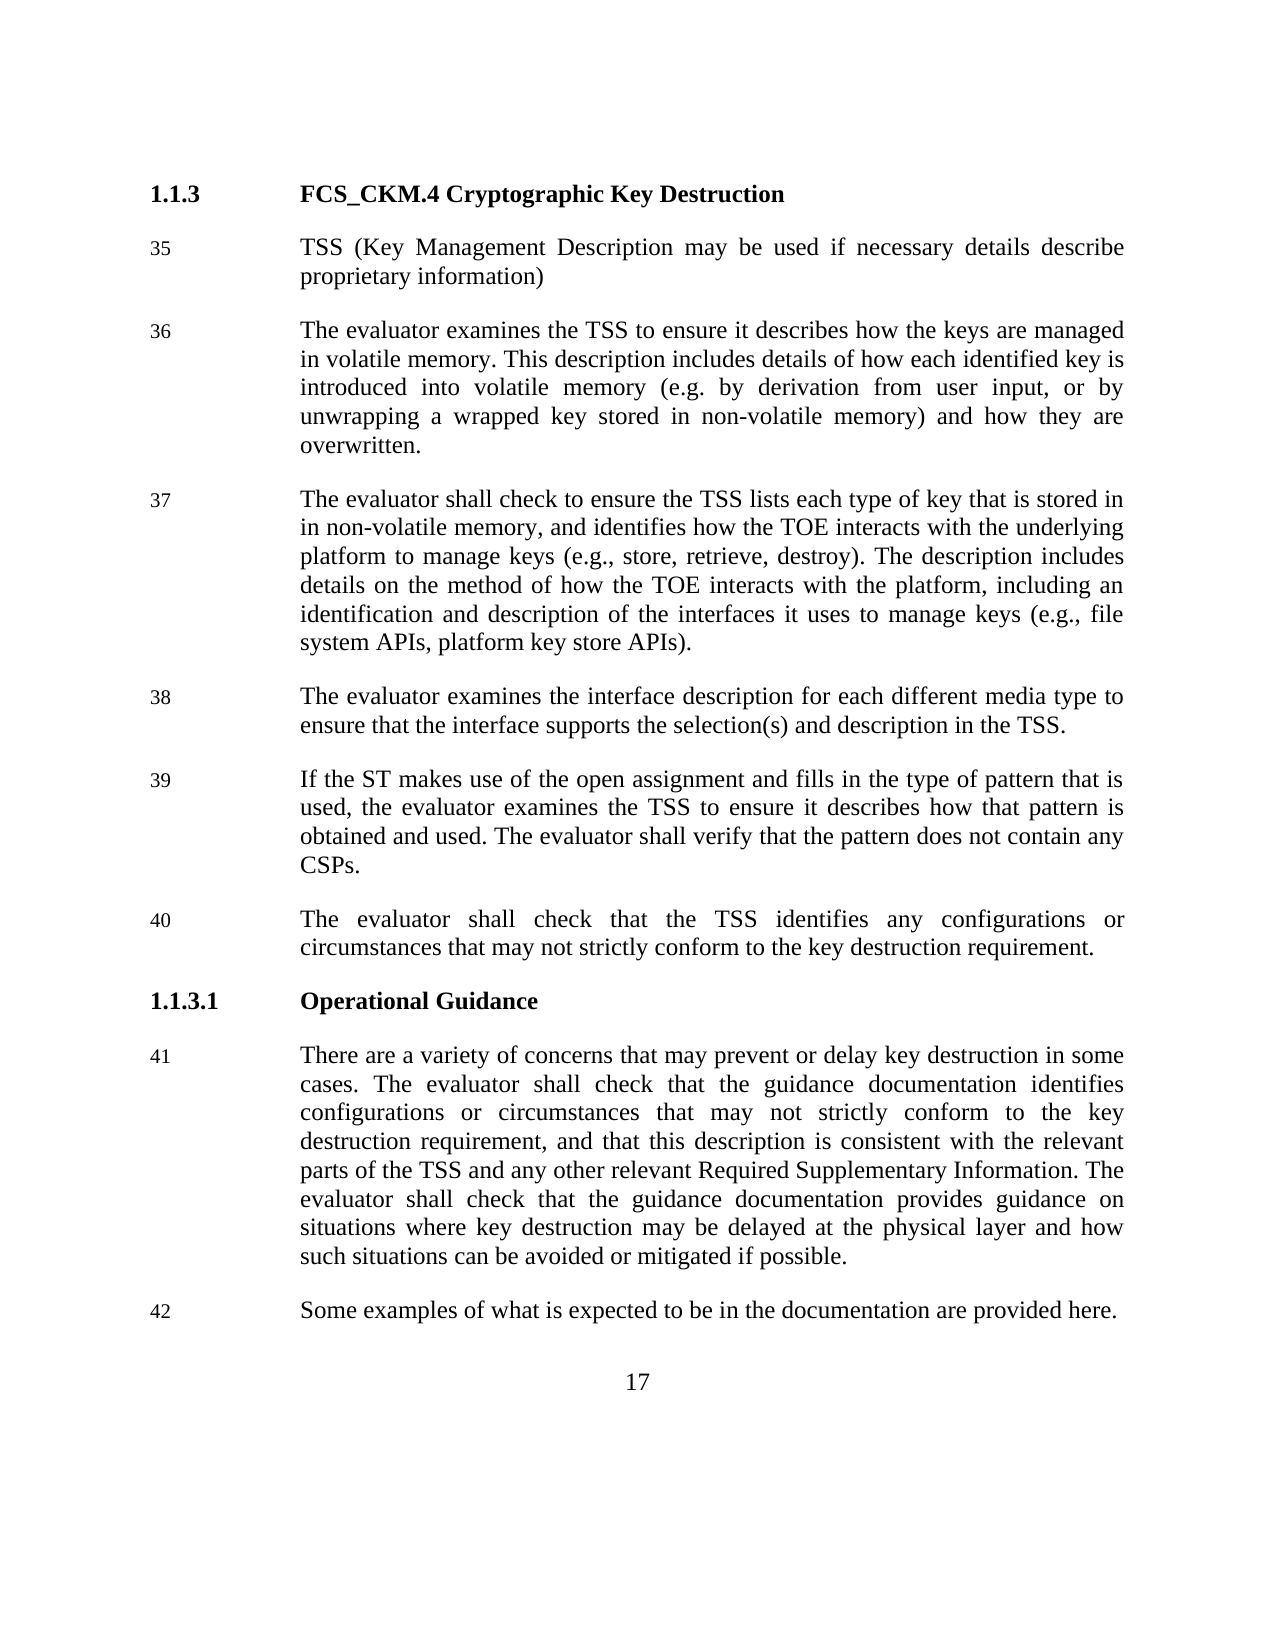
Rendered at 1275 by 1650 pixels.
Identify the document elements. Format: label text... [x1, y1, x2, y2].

list If the ST makes use of the open assignment and fills in the type of pattern that is used, the evaluator examines the TSS to ensure it describes how that pattern is obtained and used. The evaluator shall verify that the pattern does not contain any CSPs. [150, 764, 1125, 879]
list The evaluator examines the TSS to ensure it describes how the keys are managed in volatile memory. This description includes details of how each identified key is introduced into volatile memory (e.g. by derivation from user input, or by unwrapping a wrapped key stored in non-volatile memory) and how they are overwritten. [150, 315, 1125, 459]
list The evaluator examines the interface description for each different media type to ensure that the interface supports the selection(s) and description in the TSS. [150, 681, 1125, 739]
list TSS (Key Management Description may be used if necessary details describe proprietary information) [150, 232, 1125, 290]
list The evaluator shall check to ensure the TSS lists each type of key that is stored in in non-volatile memory, and identifies how the TOE interacts with the underlying platform to manage keys (e.g., store, retrieve, destroy). The description includes details on the method of how the TOE interacts with the platform, including an identification and description of the interfaces it uses to manage keys (e.g., file system APIs, platform key store APIs). [150, 484, 1125, 656]
list Some examples of what is expected to be in the documentation are provided here. [150, 1295, 1125, 1324]
list The evaluator shall check that the TSS identifies any configurations or circumstances that may not strictly conform to the key destruction requirement. [150, 904, 1125, 961]
subtitle Operational Guidance [150, 986, 1125, 1015]
list There are a variety of concerns that may prevent or delay key destruction in some cases. The evaluator shall check that the guidance documentation identifies configurations or circumstances that may not strictly conform to the key destruction requirement, and that this description is consistent with the relevant parts of the TSS and any other relevant Required Supplementary Information. The evaluator shall check that the guidance documentation provides guidance on situations where key destruction may be delayed at the physical layer and how such situations can be avoided or mitigated if possible. [150, 1040, 1125, 1270]
subtitle FCS_CKM.4 Cryptographic Key Destruction [150, 179, 1125, 207]
